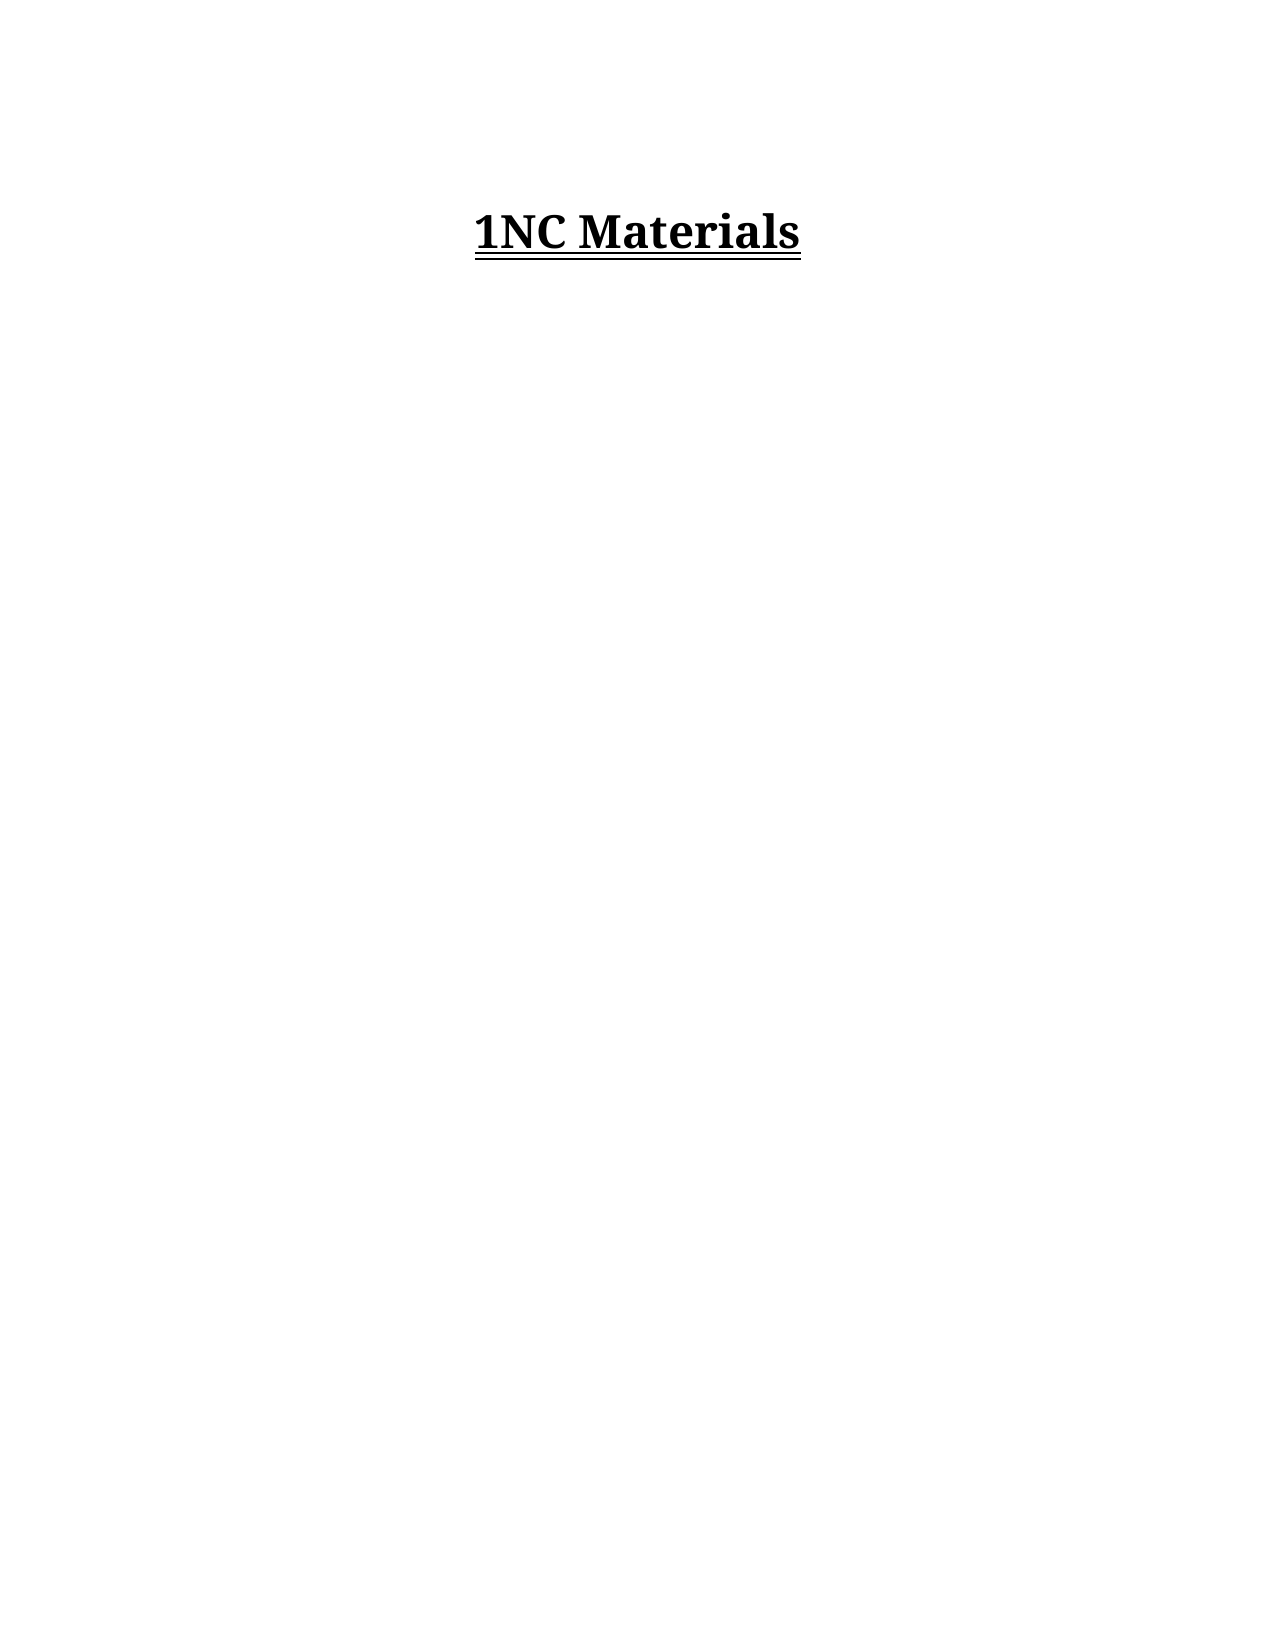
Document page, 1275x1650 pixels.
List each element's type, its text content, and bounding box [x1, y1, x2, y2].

subtitle 1NC Materials [150, 200, 1125, 262]
